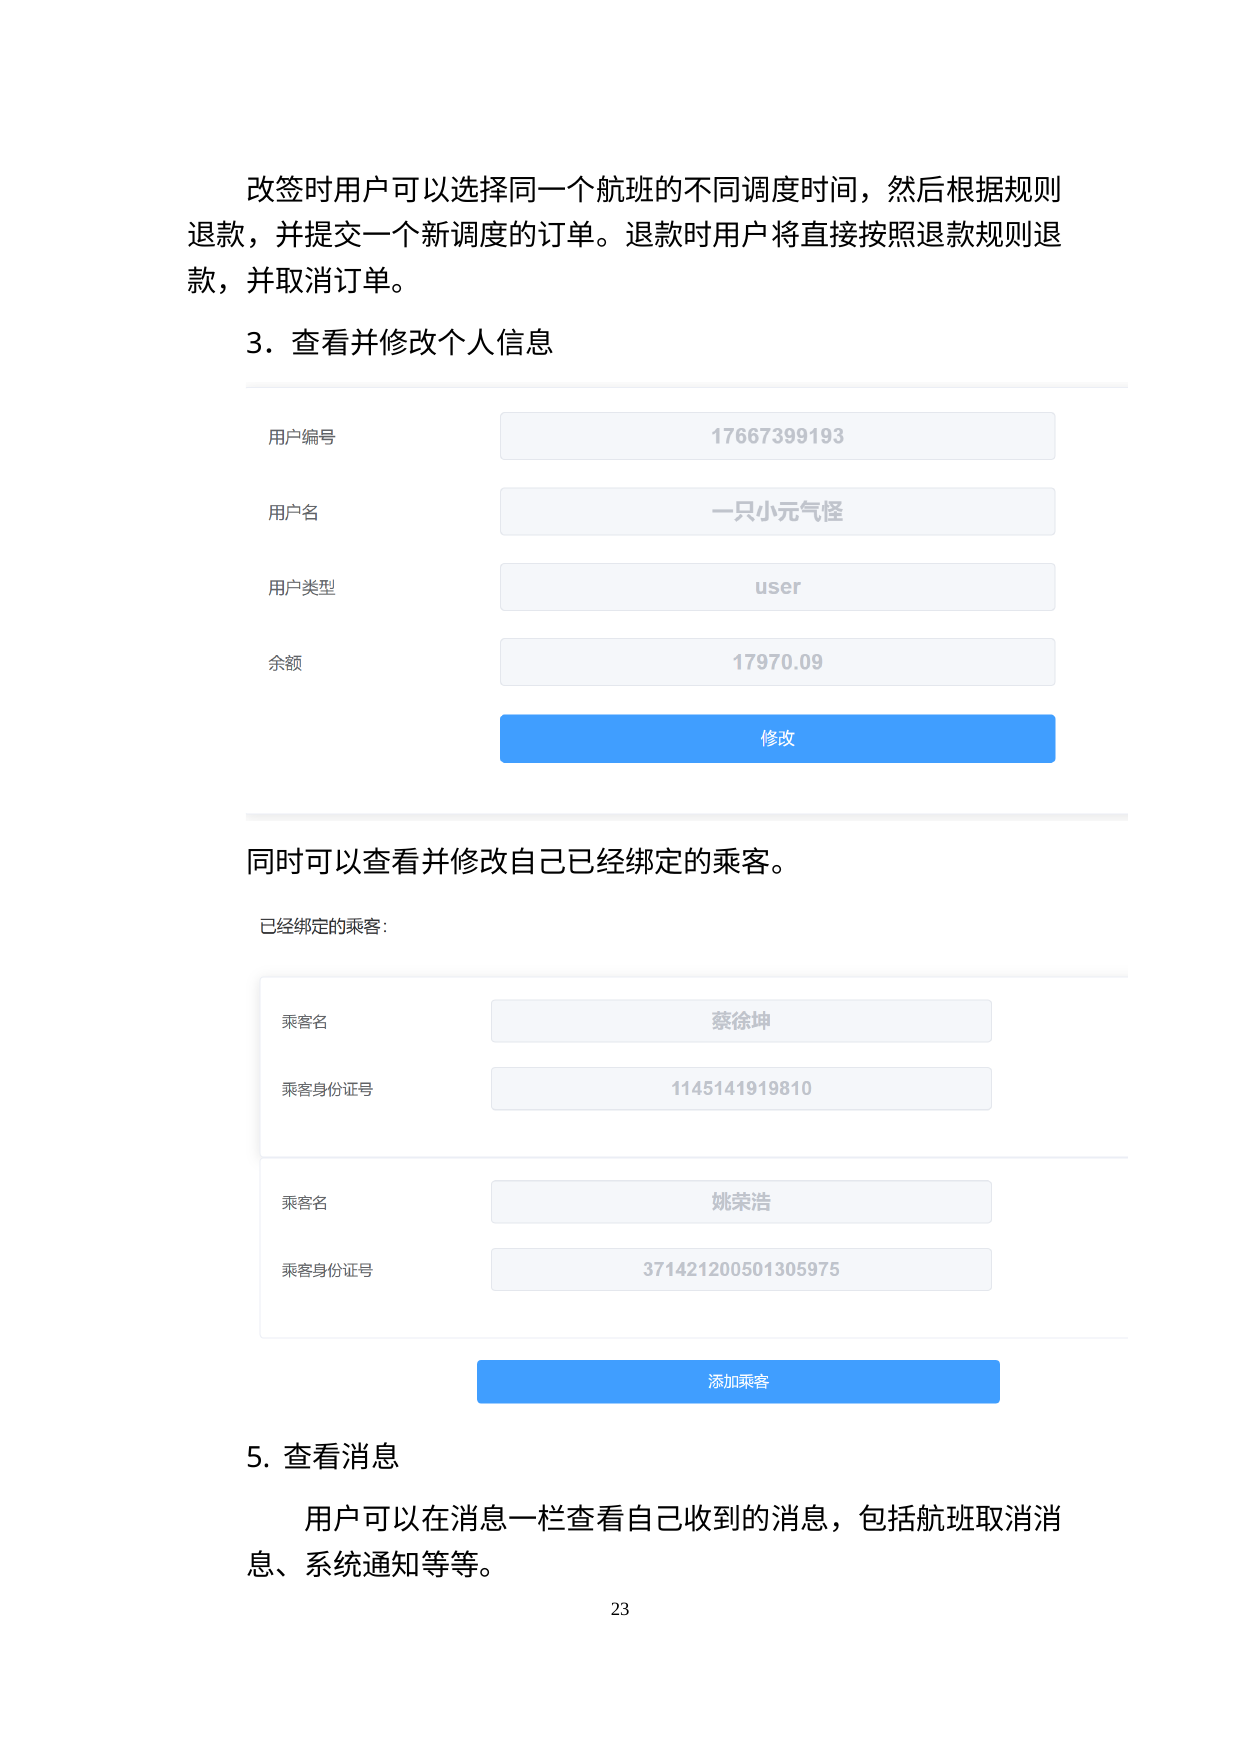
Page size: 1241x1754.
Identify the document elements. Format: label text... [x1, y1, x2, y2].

text 用户可以在消息一栏查看自己收到的消息，包括航班取消消息、系统通知等等。 [246, 1496, 1069, 1584]
text 改签时用户可以选择同一个航班的不同调度时间，然后根据规则退款，并提交一个新调度的订单。退款时用户将直接按照退款规则退款，并取消订单。 [187, 166, 1069, 300]
list 查看消息 [246, 1433, 1069, 1476]
text 3．查看并修改个人信息 [187, 320, 1069, 362]
picture [245, 382, 1128, 821]
picture [245, 901, 1128, 1415]
text 同时可以查看并修改自己已经绑定的乘客。 [187, 839, 1069, 881]
